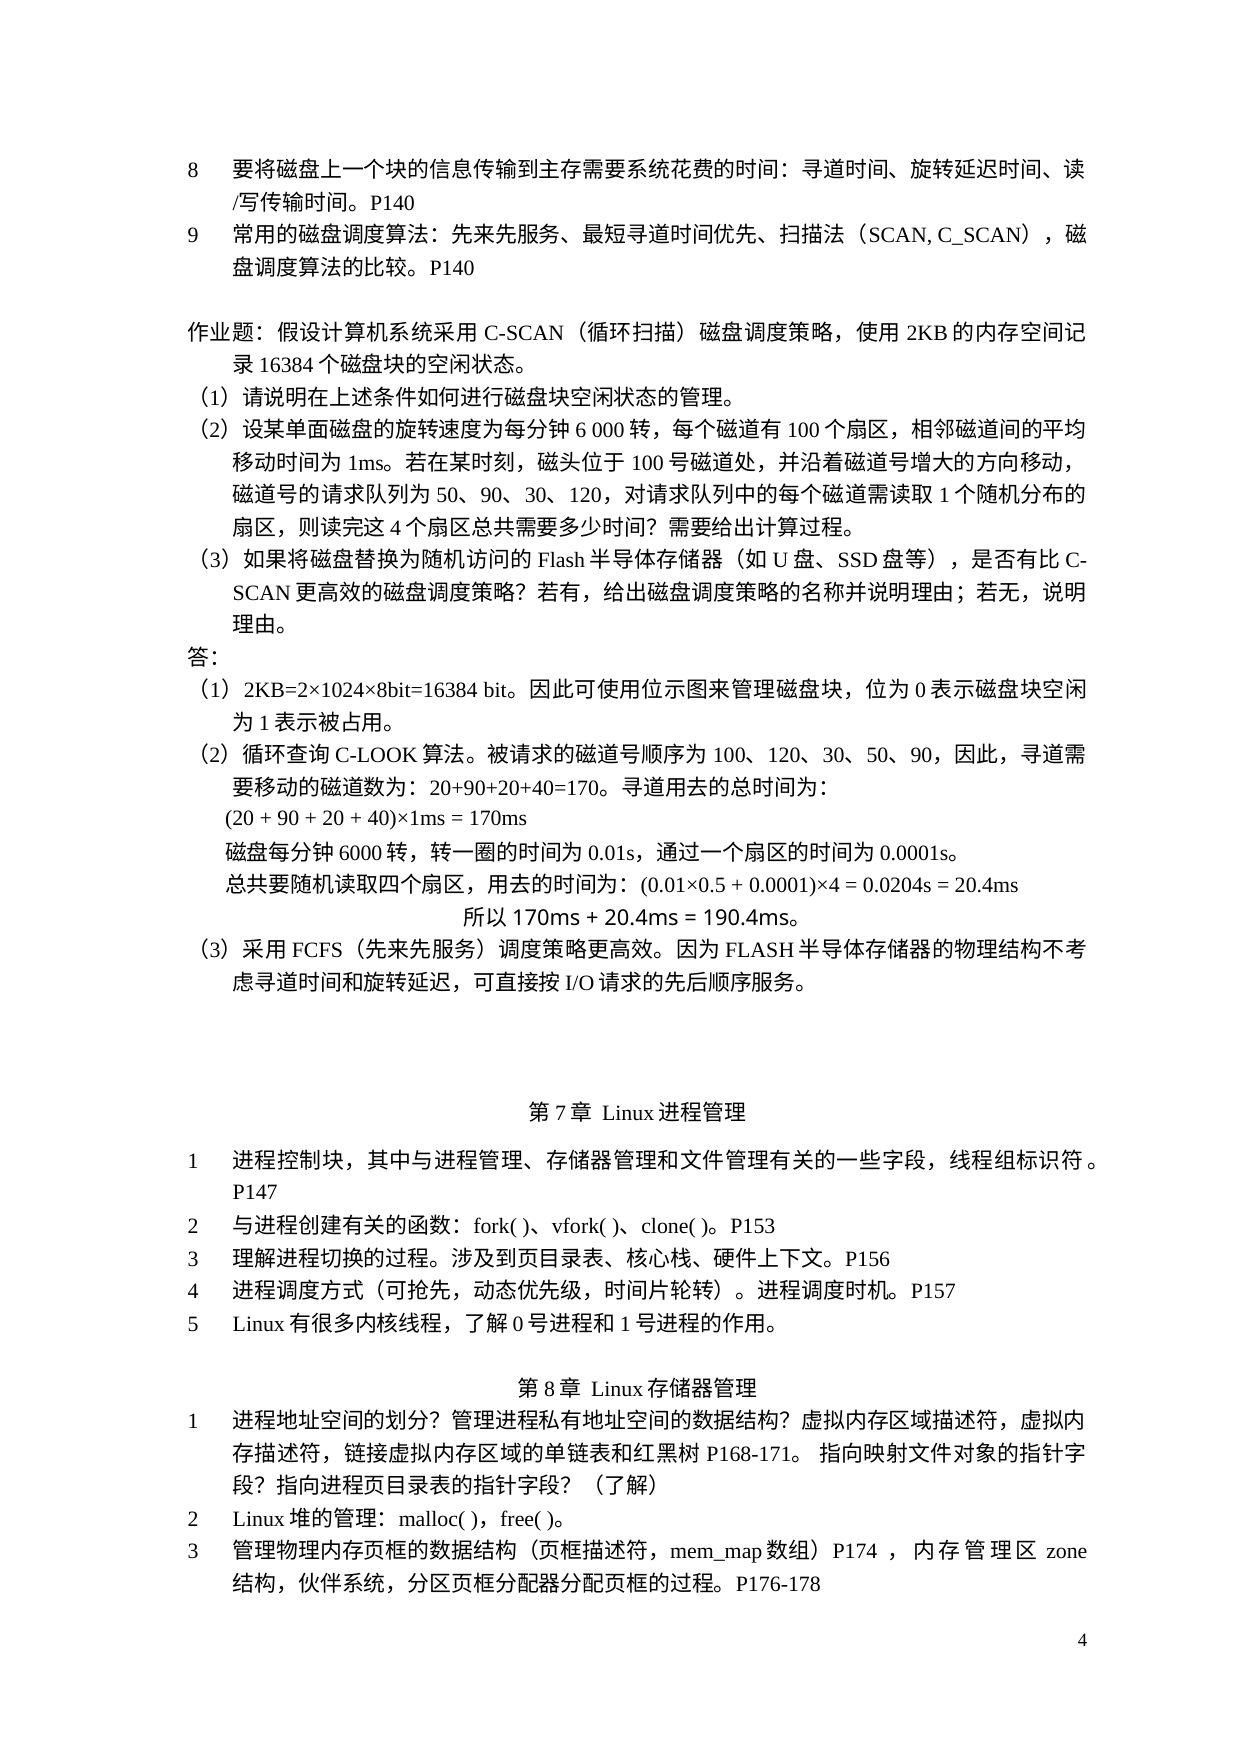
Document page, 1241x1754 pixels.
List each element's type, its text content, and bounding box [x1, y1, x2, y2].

text （1）2KB=2×1024×8bit=16384 bit。因此可使用位示图来管理磁盘块，位为0表示磁盘块空闲，为1表示被占用。 [187, 672, 1087, 737]
text （3）采用FCFS（先来先服务）调度策略更高效。因为FLASH半导体存储器的物理结构不考虑寻道时间和旋转延迟，可直接按I/O请求的先后顺序服务。 [187, 932, 1087, 997]
text （2）设某单面磁盘的旋转速度为每分钟6 000转，每个磁道有100个扇区，相邻磁道间的平均移动时间为1ms。若在某时刻，磁头位于100号磁道处，并沿着磁道号增大的方向移动，磁道号的请求队列为50、90、30、120，对请求队列中的每个磁道需读取1个随机分布的扇区，则读完这4个扇区总共需要多少时间？需要给出计算过程。 [187, 412, 1087, 542]
text 总共要随机读取四个扇区，用去的时间为：(0.01×0.5 + 0.0001)×4 = 0.0204s = 20.4ms [187, 867, 1087, 899]
text 2 与进程创建有关的函数：fork( )、vfork( )、clone( )。P153 [187, 1208, 1087, 1240]
text 作业题：假设计算机系统采用C-SCAN（循环扫描）磁盘调度策略，使用2KB的内存空间记录16384个磁盘块的空闲状态。 [187, 314, 1087, 379]
text 2 Linux堆的管理：malloc( )，free( )。 [187, 1500, 1087, 1533]
text 第8章 Linux存储器管理 [187, 1370, 1087, 1403]
list 常用的磁盘调度算法：先来先服务、最短寻道时间优先、扫描法（SCAN, C_SCAN），磁盘调度算法的比较。P140 [187, 217, 1087, 282]
text 3 理解进程切换的过程。涉及到页目录表、核心栈、硬件上下文。P156 [187, 1240, 1087, 1273]
text 磁盘每分钟6000转，转一圈的时间为0.01s，通过一个扇区的时间为0.0001s。 [187, 834, 1087, 867]
text 1 进程地址空间的划分？管理进程私有地址空间的数据结构？虚拟内存区域描述符，虚拟内存描述符，链接虚拟内存区域的单链表和红黑树P168-171。 指向映射文件对象的指针字段？指向进程页目录表的指针字段？（了解） [187, 1403, 1087, 1500]
text 第7章 Linux进程管理 [187, 1094, 1087, 1127]
text 5 Linux有很多内核线程，了解0号进程和1号进程的作用。 [187, 1305, 1087, 1338]
text 4 进程调度方式（可抢先，动态优先级，时间片轮转）。进程调度时机。P157 [187, 1273, 1087, 1305]
text 所以 170ms + 20.4ms = 190.4ms。 [187, 899, 1087, 932]
text 3 管理物理内存页框的数据结构（页框描述符，mem_map数组）P174 ，内存管理区zone结构，伙伴系统，分区页框分配器分配页框的过程。P176-178 [187, 1533, 1087, 1598]
text （2）循环查询C-LOOK算法。被请求的磁道号顺序为100、120、30、50、90，因此，寻道需要移动的磁道数为：20+90+20+40=170。寻道用去的总时间为： [187, 737, 1087, 802]
text （1）请说明在上述条件如何进行磁盘块空闲状态的管理。 [187, 379, 1087, 412]
text 1 进程控制块，其中与进程管理、存储器管理和文件管理有关的一些字段，线程组标识符。P147 [187, 1143, 1087, 1208]
text （3）如果将磁盘替换为随机访问的Flash半导体存储器（如U盘、SSD盘等），是否有比C-SCAN更高效的磁盘调度策略？若有，给出磁盘调度策略的名称并说明理由；若无，说明理由。 [187, 542, 1087, 639]
text (20 + 90 + 20 + 40)×1ms = 170ms [187, 802, 1087, 834]
text 答： [187, 639, 1087, 672]
list 要将磁盘上一个块的信息传输到主存需要系统花费的时间：寻道时间、旋转延迟时间、读/写传输时间。P140 [187, 152, 1087, 217]
